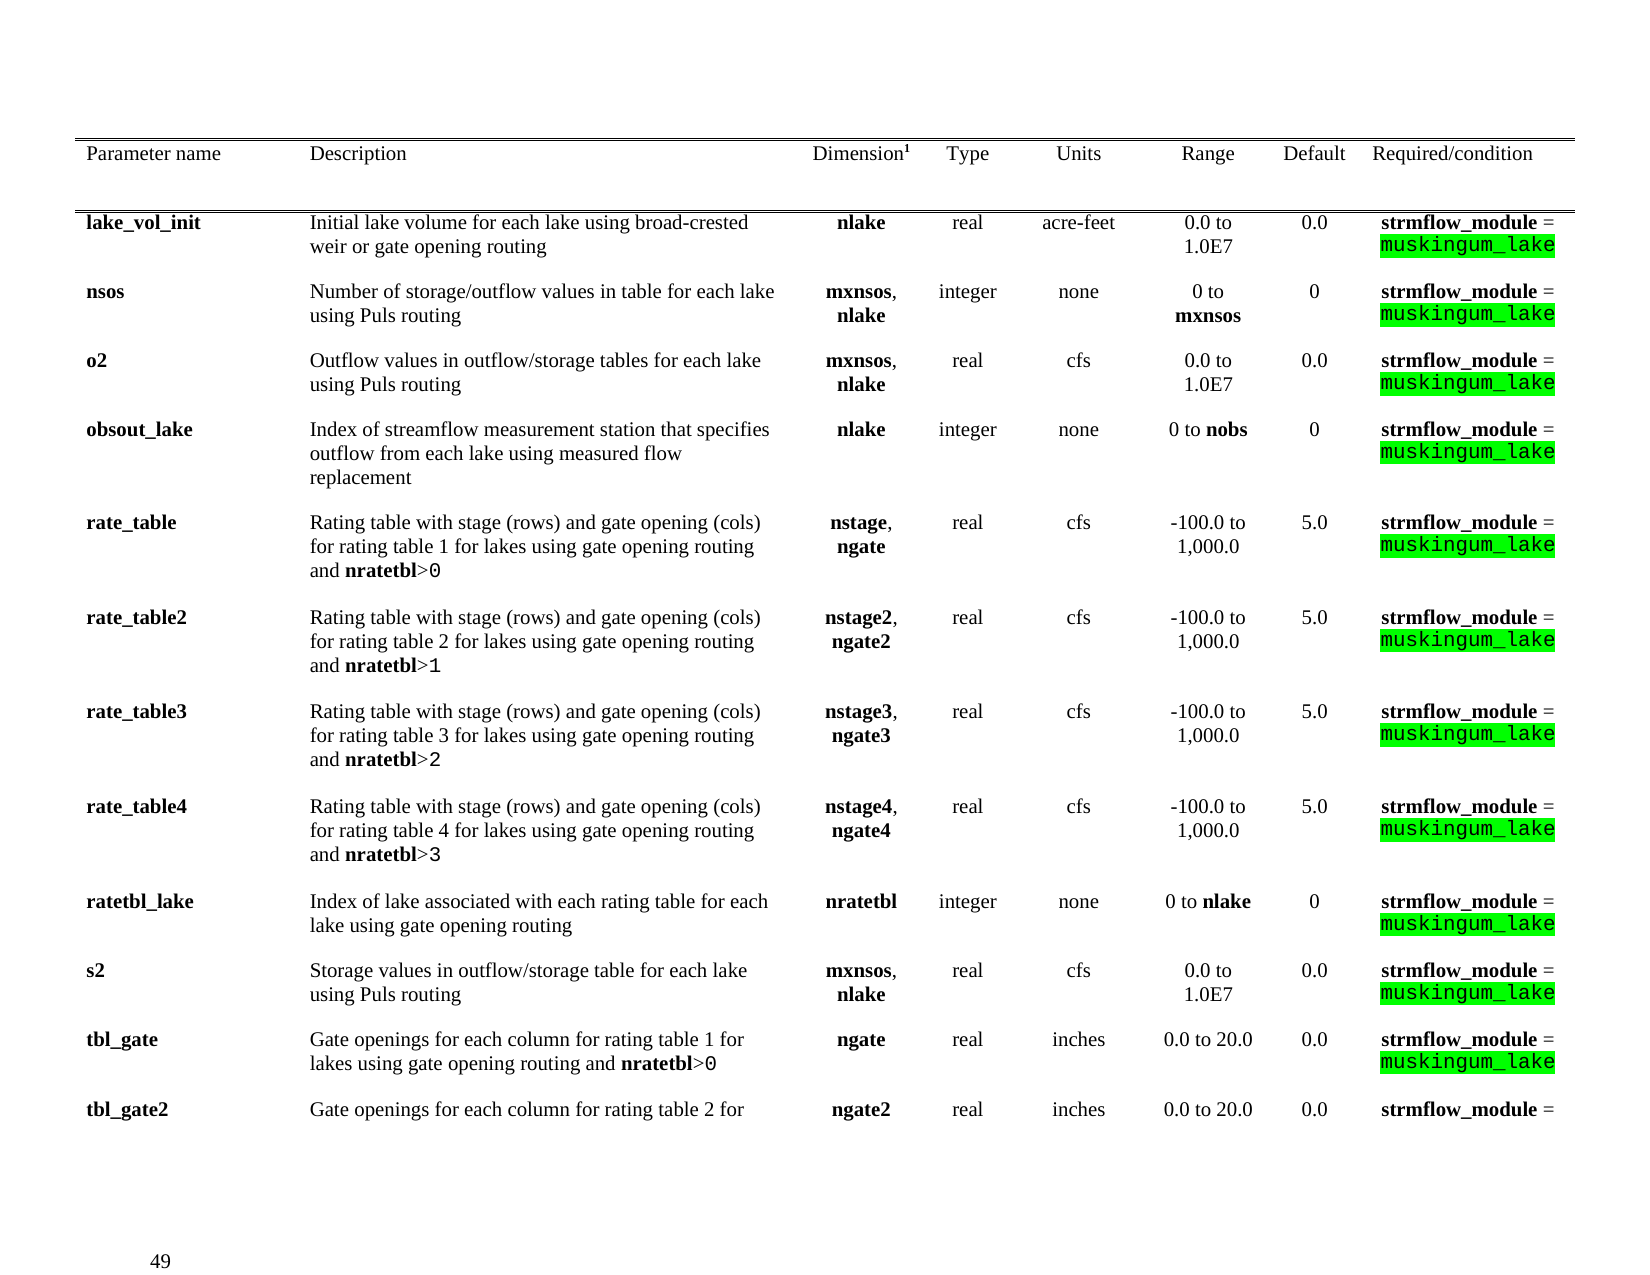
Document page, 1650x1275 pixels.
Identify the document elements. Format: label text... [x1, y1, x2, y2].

table_header Range [1148, 141, 1268, 210]
table_header Default [1268, 141, 1361, 210]
table_header Parameter name [75, 141, 298, 210]
table_header Units [1009, 141, 1148, 210]
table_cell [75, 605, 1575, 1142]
table_header Type [926, 141, 1009, 210]
table_header Required/condition [1361, 141, 1575, 210]
table_header Dimension1 [796, 141, 926, 210]
table_header Description [298, 141, 796, 210]
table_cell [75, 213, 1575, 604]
